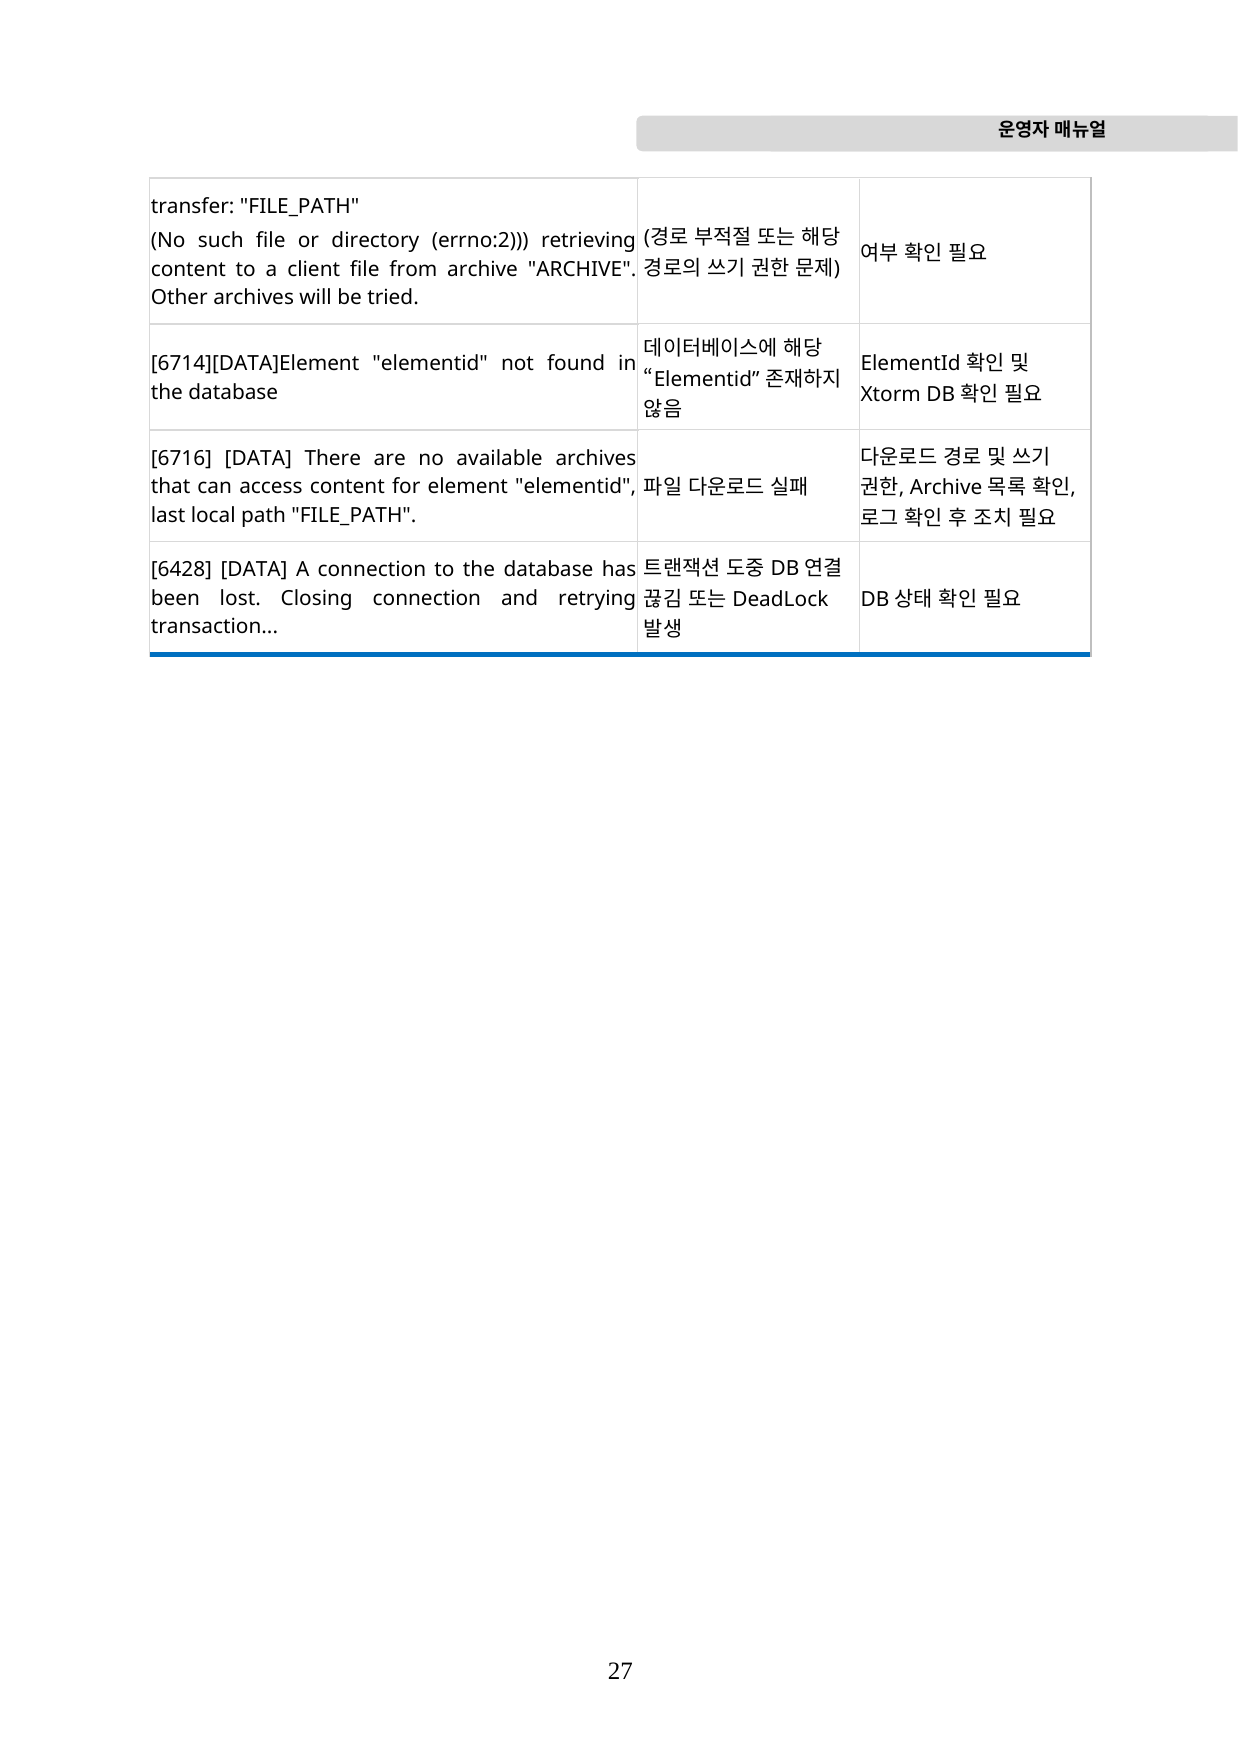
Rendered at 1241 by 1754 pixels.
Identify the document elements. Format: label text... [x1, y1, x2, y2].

table_cell 트랜잭션 도중 DB 연결 끊김 또는 DeadLock 발생 [638, 542, 859, 652]
table_cell 다운로드 경로 및 쓰기 권한, Archive 목록 확인, 로그 확인 후 조치 필요 [860, 430, 1090, 541]
table_cell 데이터베이스에 해당 “Elementid” 존재하지 않음 [638, 324, 859, 429]
table_cell [6716] [DATA] There are no available archives that can access content for element "elementid", last local path "FILE_PATH". [150, 431, 637, 541]
table_cell [6714][DATA]Element "elementid" not found in the database [150, 325, 637, 429]
table_cell ElementId 확인 및 Xtorm DB 확인 필요 [860, 324, 1090, 429]
table_cell [6428] [DATA] A connection to the database has been lost. Closing connection and retrying transaction... [150, 542, 637, 652]
table_cell DB 상태 확인 필요 [860, 542, 1090, 652]
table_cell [860, 178, 1090, 323]
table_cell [638, 178, 859, 323]
table_cell 파일 다운로드 실패 [638, 430, 859, 541]
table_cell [150, 179, 637, 323]
